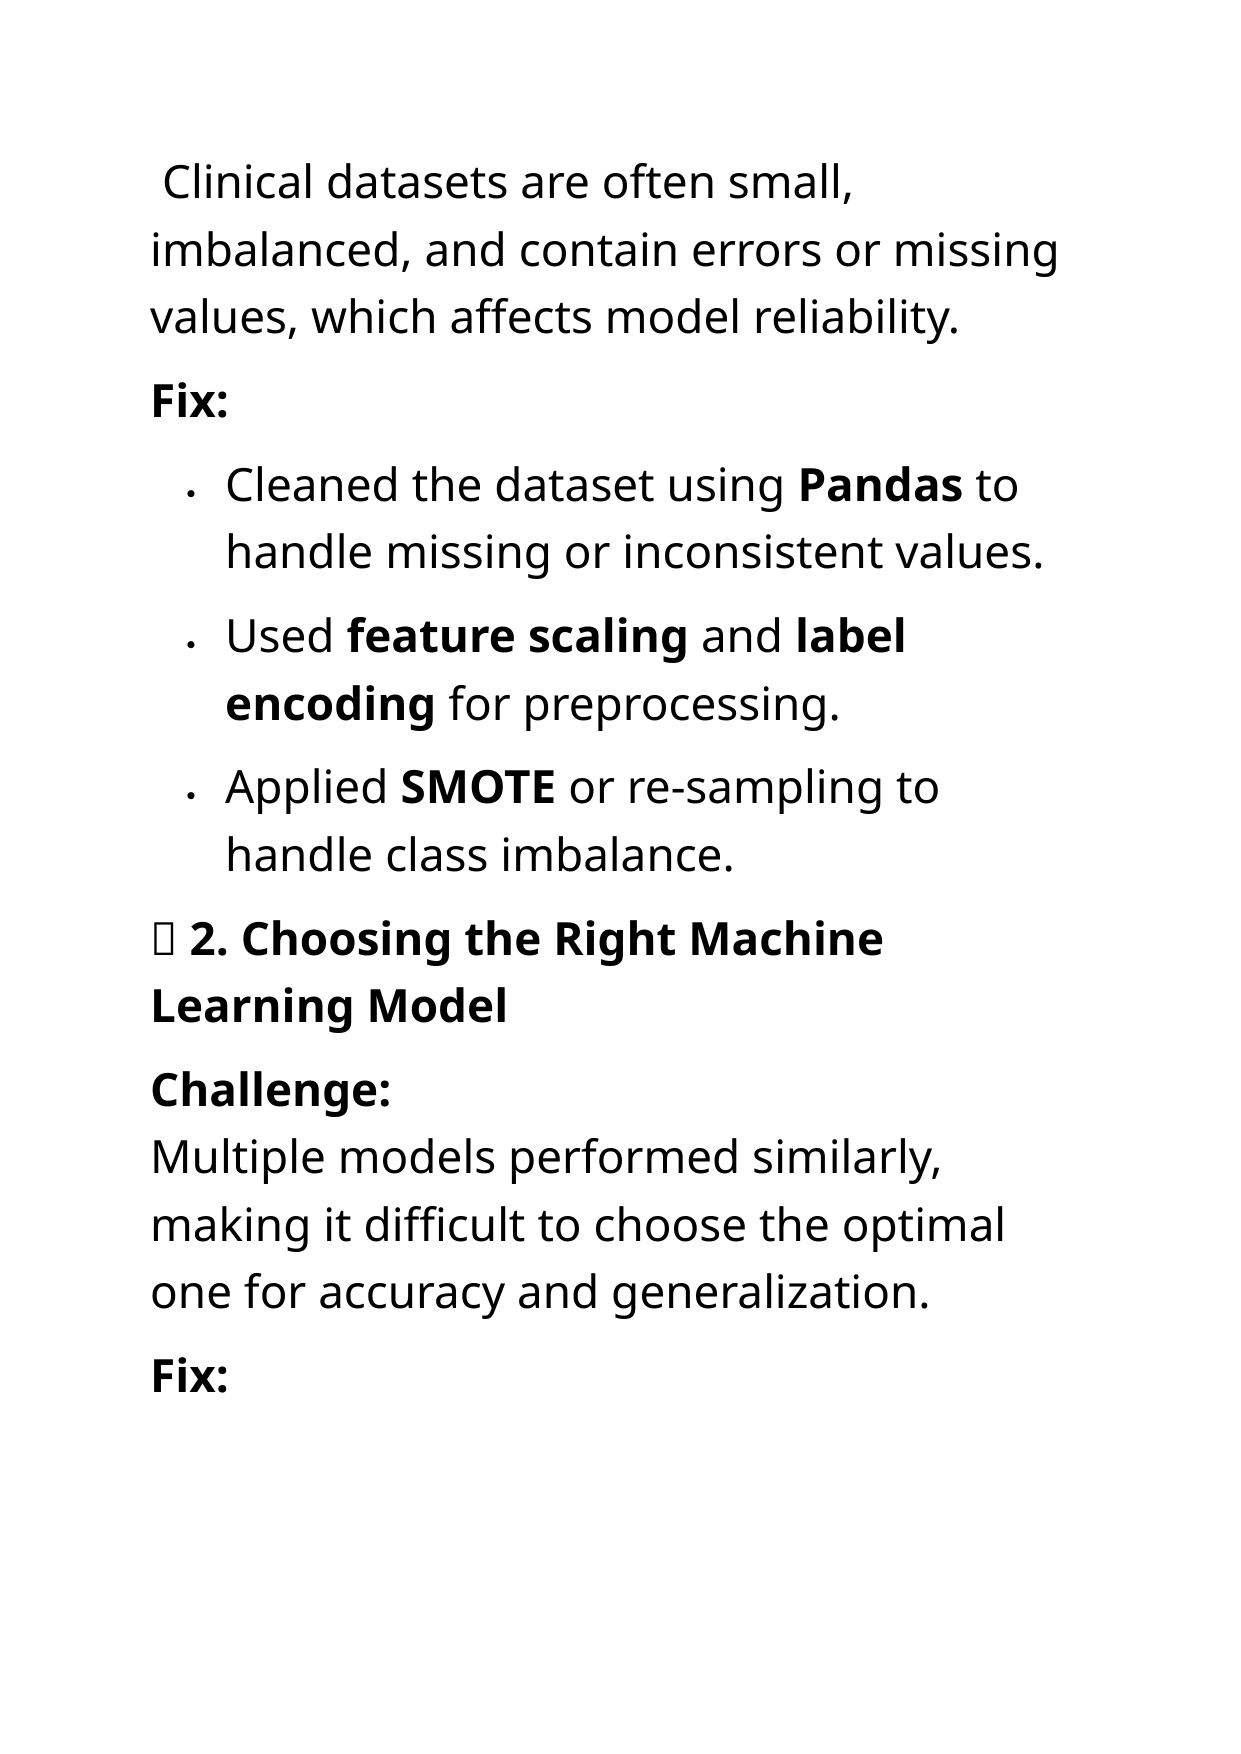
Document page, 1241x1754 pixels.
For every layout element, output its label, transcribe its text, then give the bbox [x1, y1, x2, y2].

text Clinical datasets are often small, imbalanced, and contain errors or missing values, which affects model reliability. [150, 150, 1090, 347]
text Fix: [150, 1343, 1090, 1406]
text Challenge: Multiple models performed similarly, making it difficult to choose the optimal one for accuracy and generalization. [150, 1057, 1090, 1322]
list Applied SMOTE or re-sampling to handle class imbalance. [187, 755, 1090, 885]
list Used feature scaling and label encoding for preprocessing. [187, 604, 1090, 733]
text Fix: [150, 368, 1090, 431]
text 🔹 2. Choosing the Right Machine Learning Model [150, 906, 1090, 1036]
list Cleaned the dataset using Pandas to handle missing or inconsistent values. [187, 452, 1090, 582]
